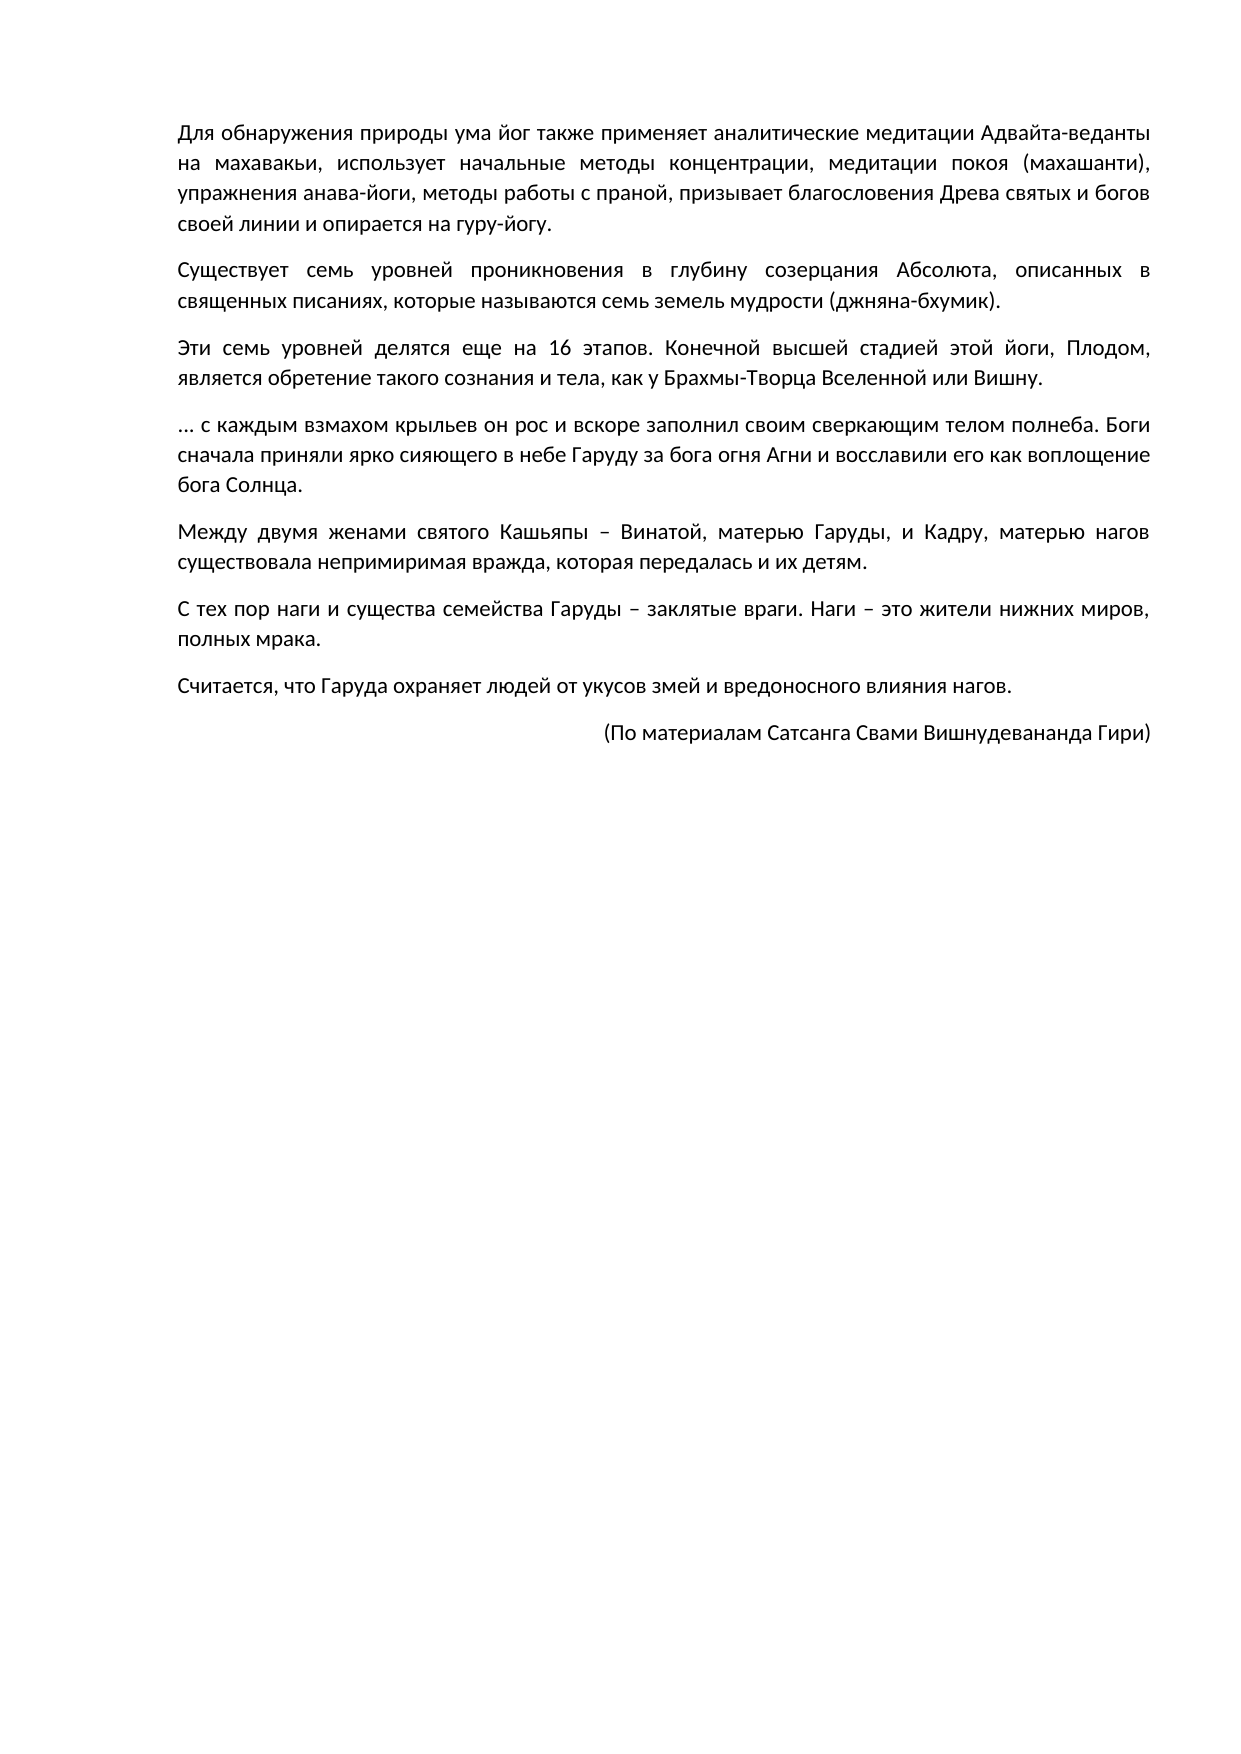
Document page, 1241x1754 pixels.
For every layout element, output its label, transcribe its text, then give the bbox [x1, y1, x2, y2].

text ... с каждым взмахом крыльев он рос и вскоре заполнил своим сверкающим телом полнеба. Боги сначала приняли ярко сияющего в небе Гаруду за бога огня Агни и восславили его как воплощение бога Солнца. [177, 410, 1152, 498]
text (По материалам Сатсанга Свами Вишнудевананда Гири) [177, 718, 1152, 746]
text Считается, что Гаруда охраняет людей от укусов змей и вредоносного влияния нагов. [177, 671, 1152, 699]
text Эти семь уровней делятся еще на 16 этапов. Конечной высшей стадией этой йоги, Плодом, является обретение такого сознания и тела, как у Брахмы-Творца Вселенной или Вишну. [177, 333, 1152, 391]
text С тех пор наги и существа семейства Гаруды – заклятые враги. Наги – это жители нижних миров, полных мрака. [177, 594, 1152, 652]
text Для обнаружения природы ума йог также применяет аналитические медитации Адвайта-веданты на махавакьи, использует начальные методы концентрации, медитации покоя (махашанти), упражнения анава-йоги, методы работы с праной, призывает благословения Древа святых и богов своей линии и опирается на гуру-йогу. [177, 118, 1152, 237]
text Между двумя женами святого Кашьяпы – Винатой, матерью Гаруды, и Кадру, матерью нагов существовала непримиримая вражда, которая передалась и их детям. [177, 517, 1152, 575]
text Существует семь уровней проникновения в глубину созерцания Абсолюта, описанных в священных писаниях, которые называются семь земель мудрости (джняна-бхумик). [177, 256, 1152, 314]
